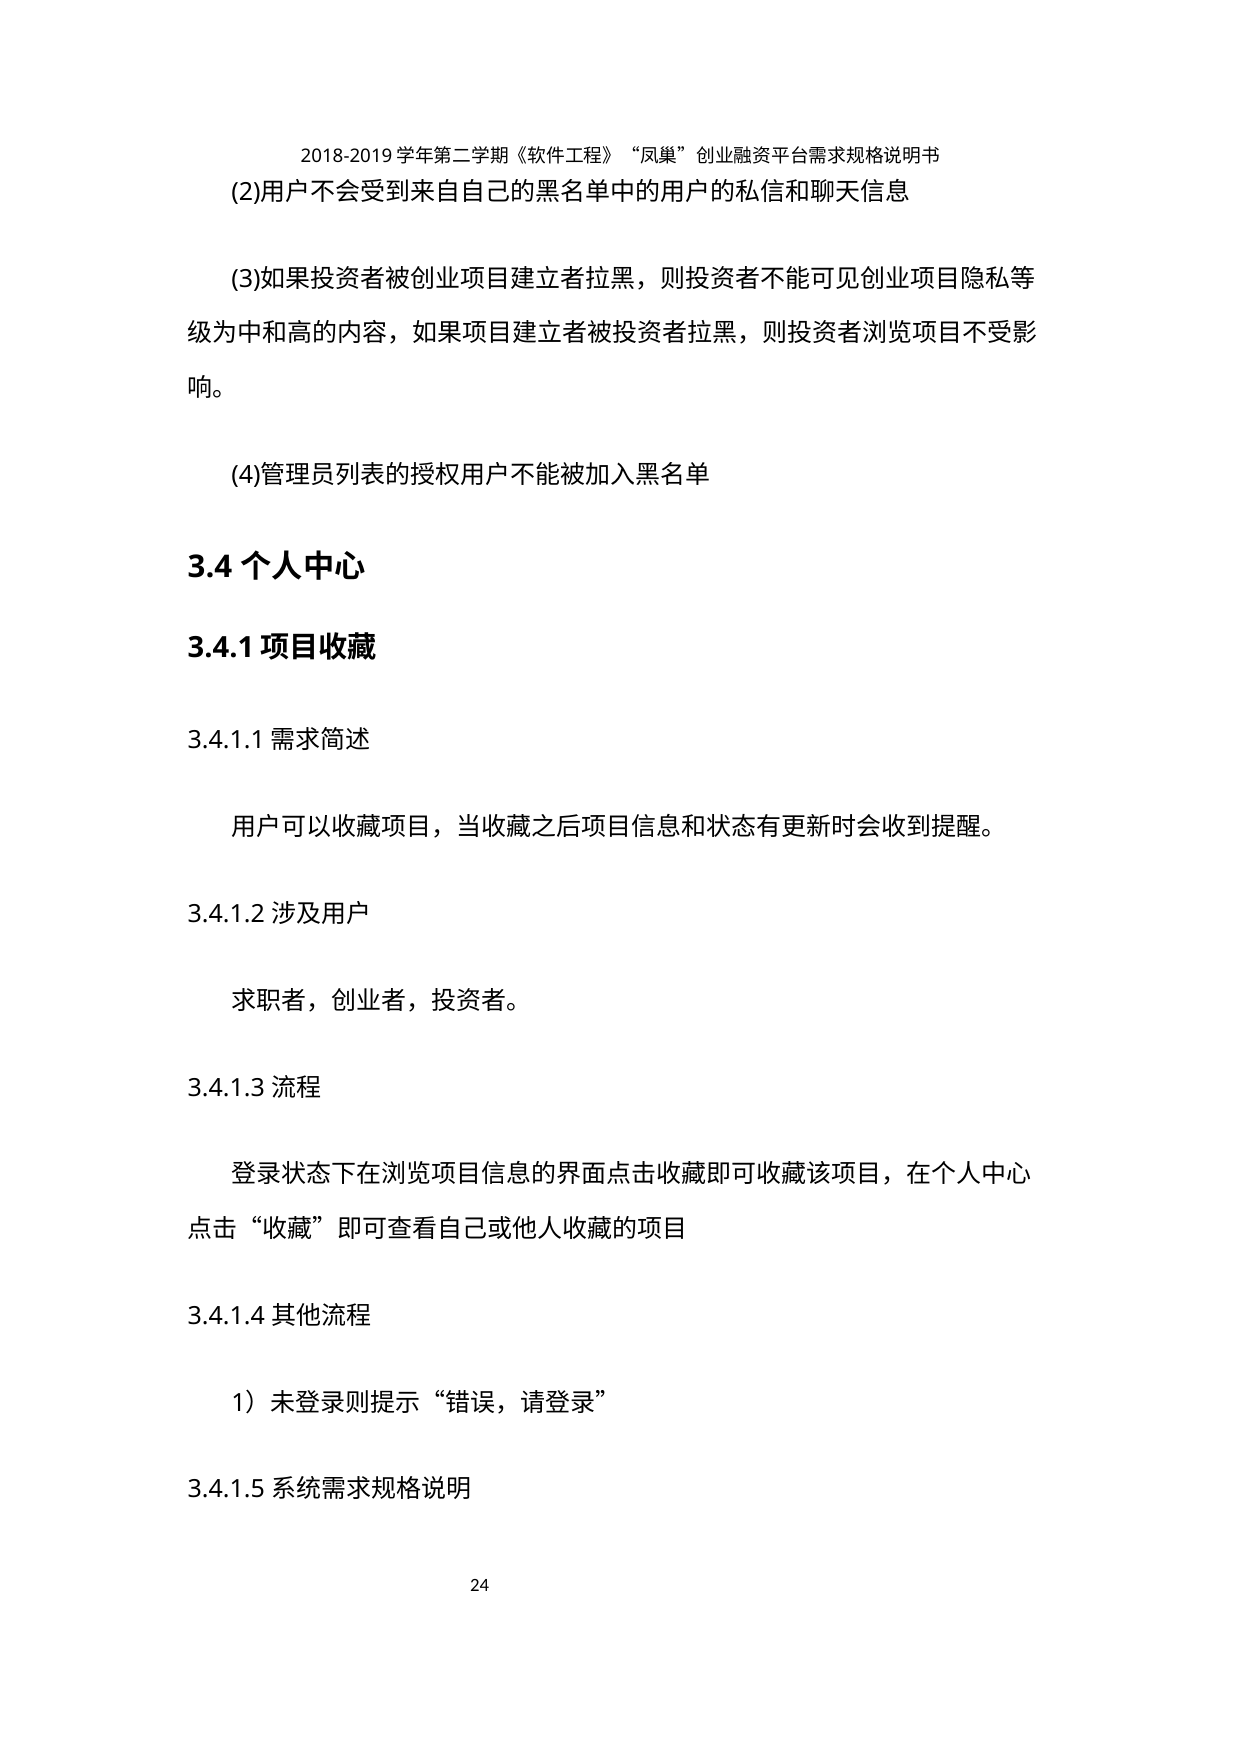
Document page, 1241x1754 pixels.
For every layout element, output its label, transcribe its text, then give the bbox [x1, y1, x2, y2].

text 3.4.1.5 系统需求规格说明 [187, 1469, 1053, 1505]
text (2)用户不会受到来自自己的黑名单中的用户的私信和聊天信息 [187, 172, 1053, 208]
text 3.4.1.1需求简述 [187, 719, 1053, 756]
text 3.4 个人中心 [187, 541, 1053, 586]
text 3.4.1.2 涉及用户 [187, 893, 1053, 929]
text 3.4.1.4 其他流程 [187, 1295, 1053, 1331]
text (3)如果投资者被创业项目建立者拉黑，则投资者不能可见创业项目隐私等级为中和高的内容，如果项目建立者被投资者拉黑，则投资者浏览项目不受影响。 [187, 258, 1053, 403]
text 3.4.1项目收藏 [187, 623, 1053, 666]
text 用户可以收藏项目，当收藏之后项目信息和状态有更新时会收到提醒。 [187, 806, 1053, 843]
text (4)管理员列表的授权用户不能被加入黑名单 [187, 454, 1053, 490]
text 求职者，创业者，投资者。 [187, 980, 1053, 1016]
text 1）未登录则提示“错误，请登录” [187, 1382, 1053, 1418]
text 3.4.1.3 流程 [187, 1067, 1053, 1103]
text 登录状态下在浏览项目信息的界面点击收藏即可收藏该项目，在个人中心点击“收藏”即可查看自己或他人收藏的项目 [187, 1154, 1053, 1244]
